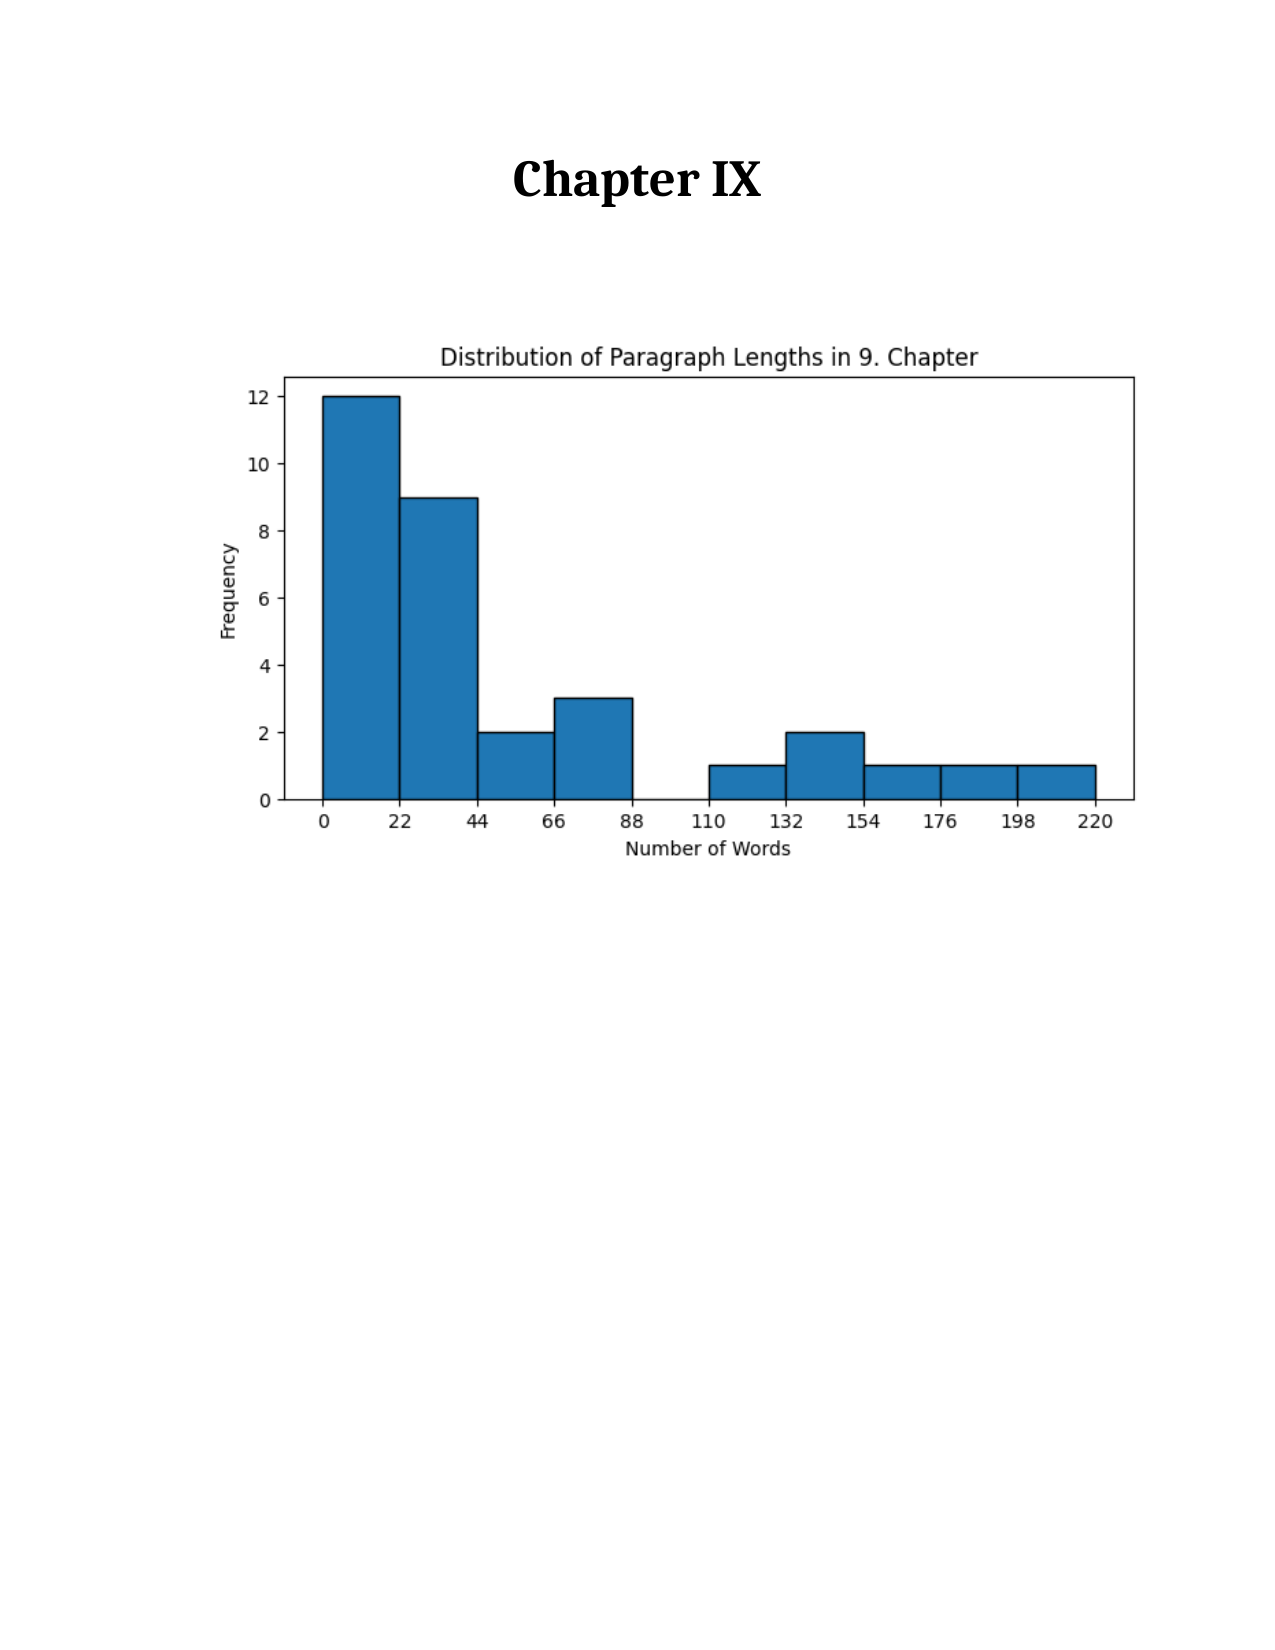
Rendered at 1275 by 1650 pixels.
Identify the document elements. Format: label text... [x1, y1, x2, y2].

picture [206, 333, 1146, 872]
text Chapter IX [187, 150, 1087, 309]
